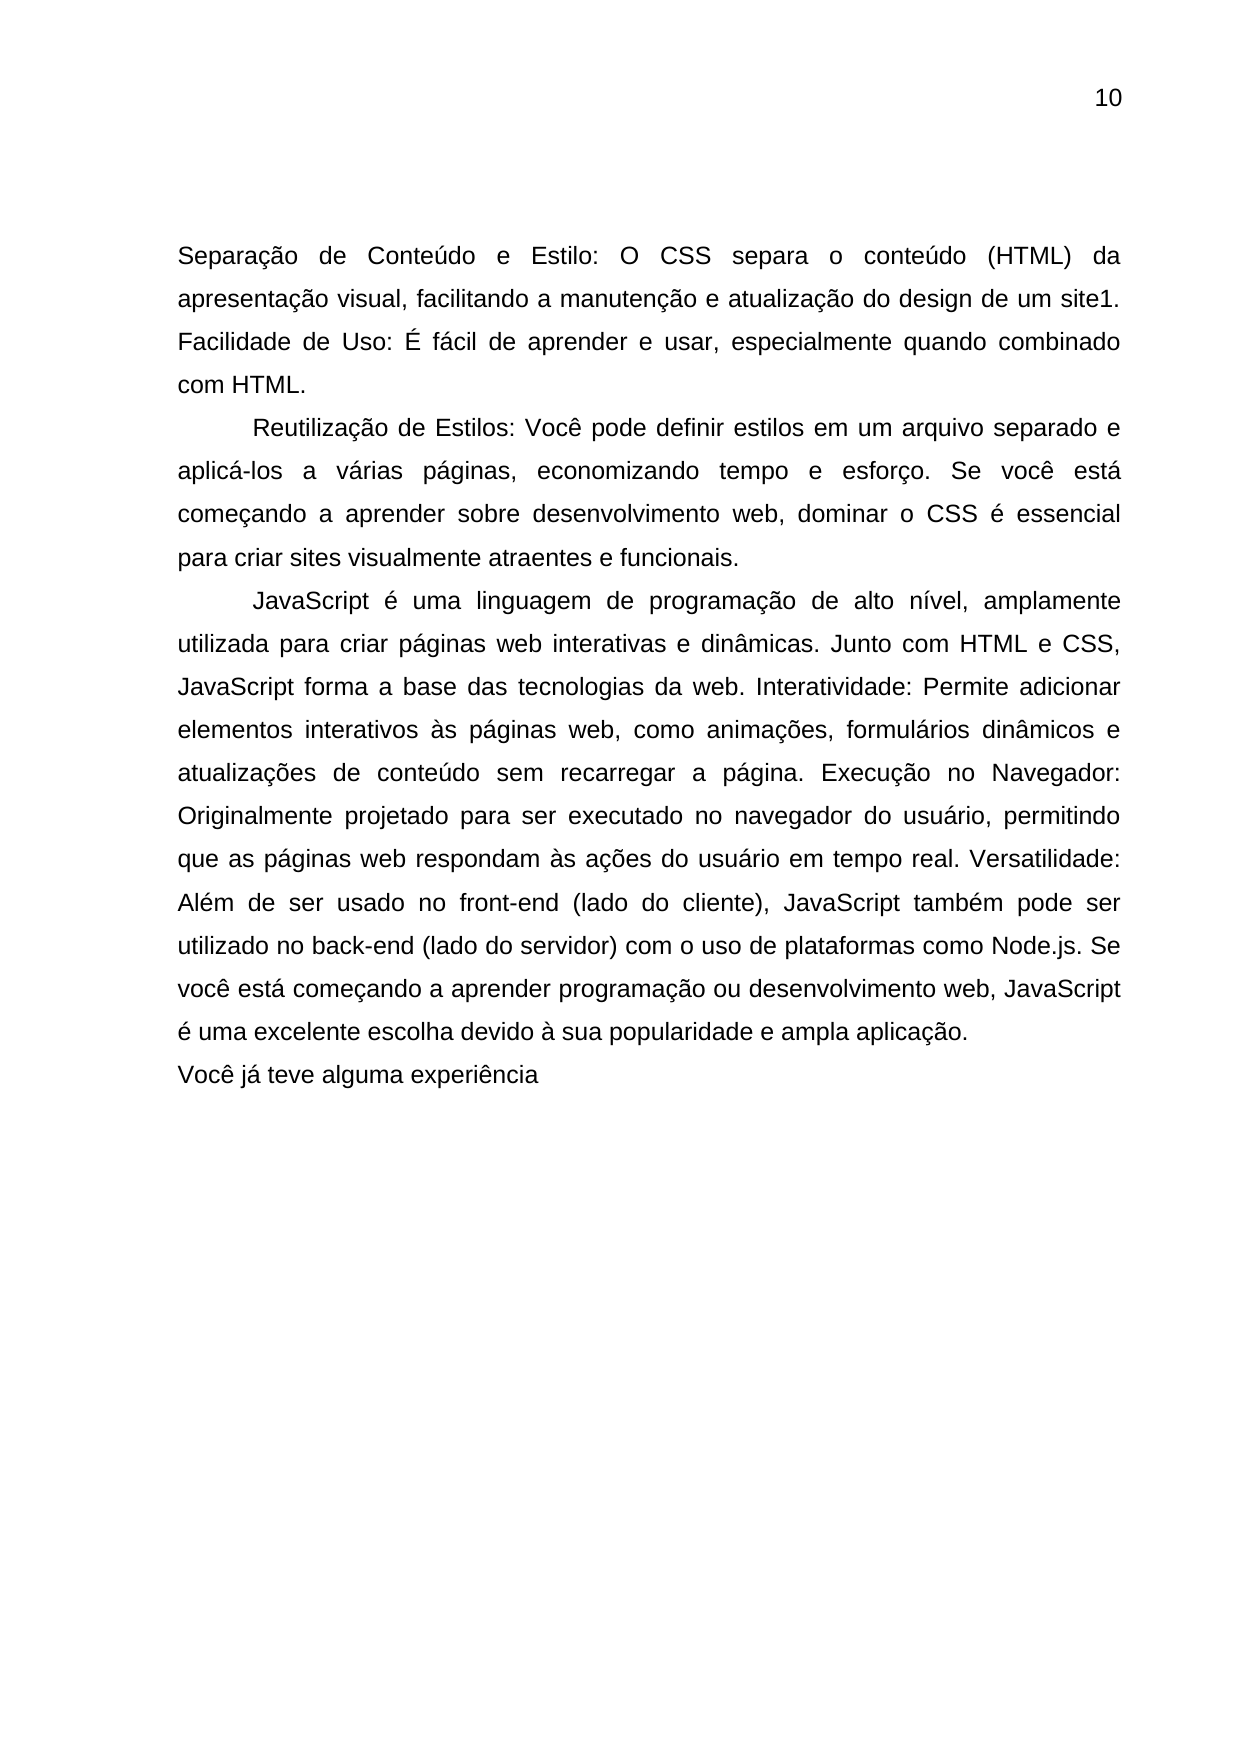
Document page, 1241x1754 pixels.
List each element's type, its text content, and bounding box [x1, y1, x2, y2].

text Reutilização de Estilos: Você pode definir estilos em um arquivo separado e aplicá-los a várias páginas, economizando tempo e esforço. Se você está começando a aprender sobre desenvolvimento web, dominar o CSS é essencial para criar sites visualmente atraentes e funcionais. [177, 413, 1122, 571]
text Você já teve alguma experiência [177, 1060, 1122, 1089]
text Separação de Conteúdo e Estilo: O CSS separa o conteúdo (HTML) da apresentação visual, facilitando a manutenção e atualização do design de um site1. Facilidade de Uso: É fácil de aprender e usar, especialmente quando combinado com HTML. [177, 241, 1122, 399]
text JavaScript é uma linguagem de programação de alto nível, amplamente utilizada para criar páginas web interativas e dinâmicas. Junto com HTML e CSS, JavaScript forma a base das tecnologias da web. Interatividade: Permite adicionar elementos interativos às páginas web, como animações, formulários dinâmicos e atualizações de conteúdo sem recarregar a página. Execução no Navegador: Originalmente projetado para ser executado no navegador do usuário, permitindo que as páginas web respondam às ações do usuário em tempo real. Versatilidade: Além de ser usado no front-end (lado do cliente), JavaScript também pode ser utilizado no back-end (lado do servidor) com o uso de plataformas como Node.js. Se você está começando a aprender programação ou desenvolvimento web, JavaScript é uma excelente escolha devido à sua popularidade e ampla aplicação. [177, 586, 1122, 1046]
